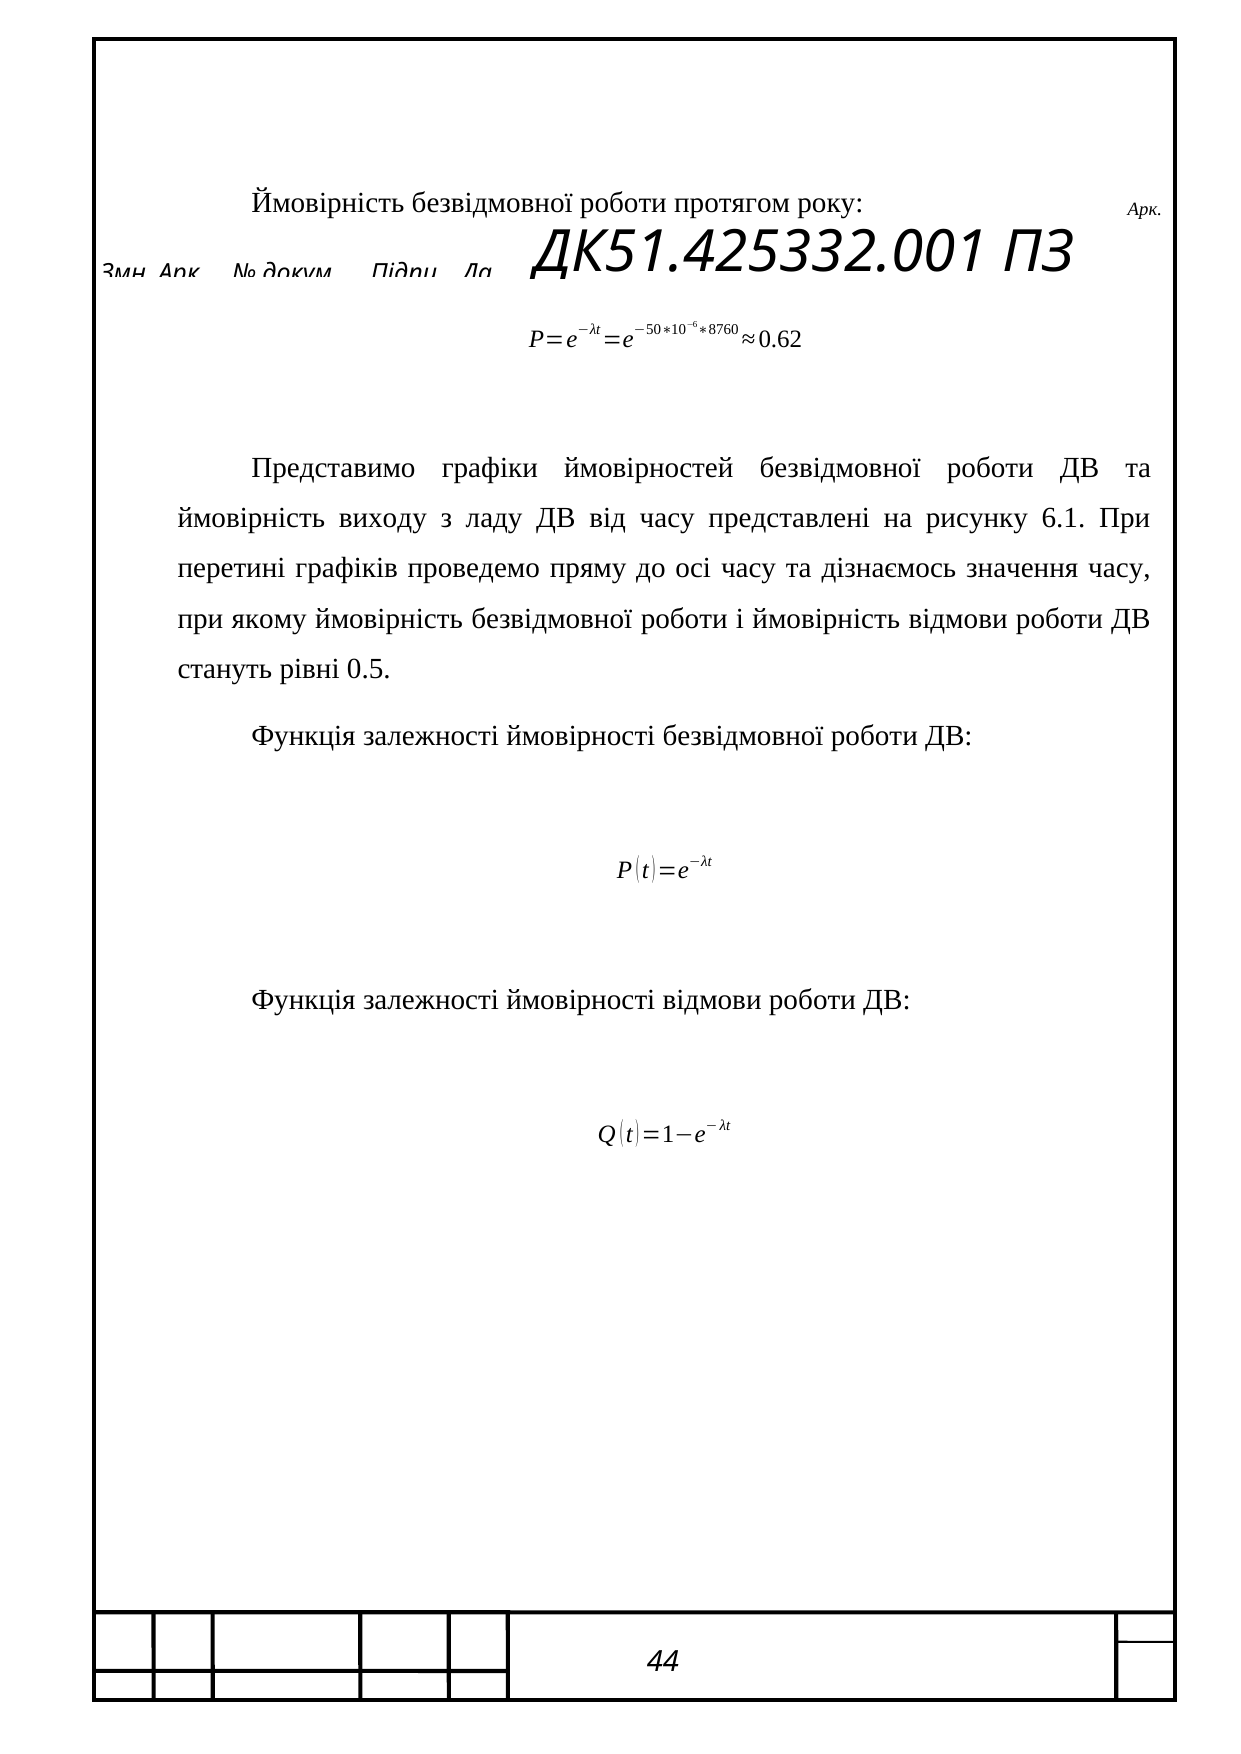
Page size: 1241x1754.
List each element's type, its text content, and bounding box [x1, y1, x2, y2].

text Функція залежності ймовірності відмови роботи ДВ: [177, 982, 1152, 1016]
text Представимо графіки ймовірностей безвідмовної роботи ДВ та ймовірність виходу з ладу ДВ від часу представлені на рисунку 6.1. При перетині графіків проведемо пряму до осі часу та дізнаємось значення часу, при якому ймовірність безвідмовної роботи і ймовірність відмови роботи ДВ стануть рівні 0.5. [177, 450, 1152, 685]
text Ймовірність безвідмовної роботи протягом року: [177, 185, 1152, 219]
text Функція залежності ймовірності безвідмовної роботи ДВ: [177, 718, 1152, 752]
